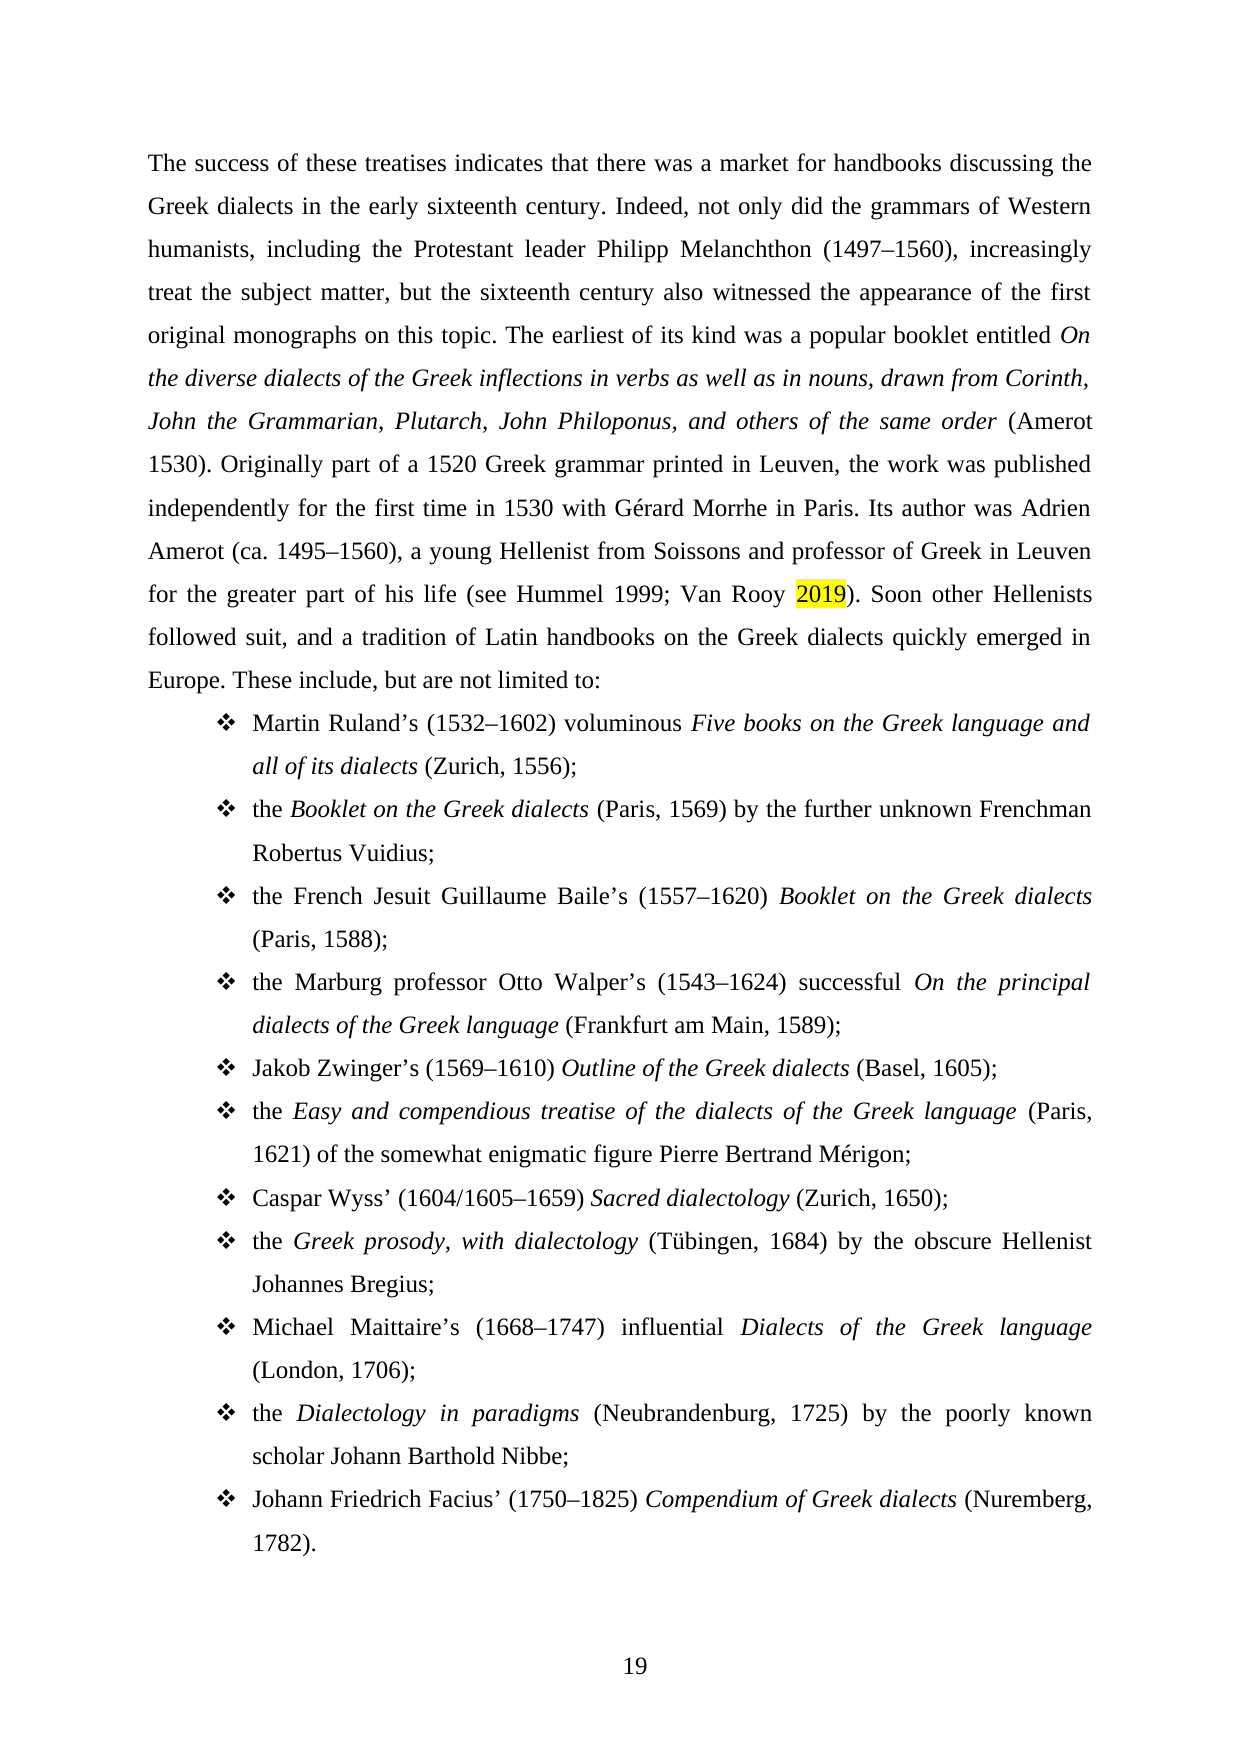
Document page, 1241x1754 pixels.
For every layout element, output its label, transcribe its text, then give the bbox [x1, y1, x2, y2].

list the Booklet on the Greek dialects (Paris, 1569) by the further unknown Frenchman Robertus Vuidius; [215, 794, 1093, 866]
list the Easy and compendious treatise of the dialects of the Greek language (Paris, 1621) of the somewhat enigmatic figure Pierre Bertrand Mérigon; [215, 1096, 1093, 1168]
list Caspar Wyss’ (1604/1605–1659) Sacred dialectology (Zurich, 1650); [215, 1183, 1093, 1211]
list the Marburg professor Otto Walper’s (1543–1624) successful On the principal dialects of the Greek language (Frankfurt am Main, 1589); [215, 967, 1093, 1039]
list the Greek prosody, with dialectology (Tübingen, 1684) by the obscure Hellenist Johannes Bregius; [215, 1226, 1093, 1298]
list Michael Maittaire’s (1668–1747) influential Dialects of the Greek language (London, 1706); [215, 1312, 1093, 1384]
list Martin Ruland’s (1532–1602) voluminous Five books on the Greek language and all of its dialects (Zurich, 1556); [215, 708, 1093, 780]
text The success of these treatises indicates that there was a market for handbooks discussing the Greek dialects in the early sixteenth century. Indeed, not only did the grammars of Western humanists, including the Protestant leader Philipp Melanchthon (1497–1560), increasingly treat the subject matter, but the sixteenth century also witnessed the appearance of the first original monographs on this topic. The earliest of its kind was a popular booklet entitled On the diverse dialects of the Greek inflections in verbs as well as in nouns, drawn from Corinth, John the Grammarian, Plutarch, John Philoponus, and others of the same order (Amerot 1530). Originally part of a 1520 Greek grammar printed in Leuven, the work was published independently for the first time in 1530 with Gérard Morrhe in Paris. Its author was Adrien Amerot (ca. 1495–1560), a young Hellenist from Soissons and professor of Greek in Leuven for the greater part of his life (see Hummel 1999; Van Rooy 2019). Soon other Hellenists followed suit, and a tradition of Latin handbooks on the Greek dialects quickly emerged in Europe. These include, but are not limited to: [148, 148, 1093, 694]
list the Dialectology in paradigms (Neubrandenburg, 1725) by the poorly known scholar Johann Barthold Nibbe; [215, 1398, 1093, 1470]
list the French Jesuit Guillaume Baile’s (1557–1620) Booklet on the Greek dialects (Paris, 1588); [215, 881, 1093, 953]
list Jakob Zwinger’s (1569–1610) Outline of the Greek dialects (Basel, 1605); [215, 1053, 1093, 1082]
list Johann Friedrich Facius’ (1750–1825) Compendium of Greek dialects (Nuremberg, 1782). [215, 1484, 1093, 1556]
